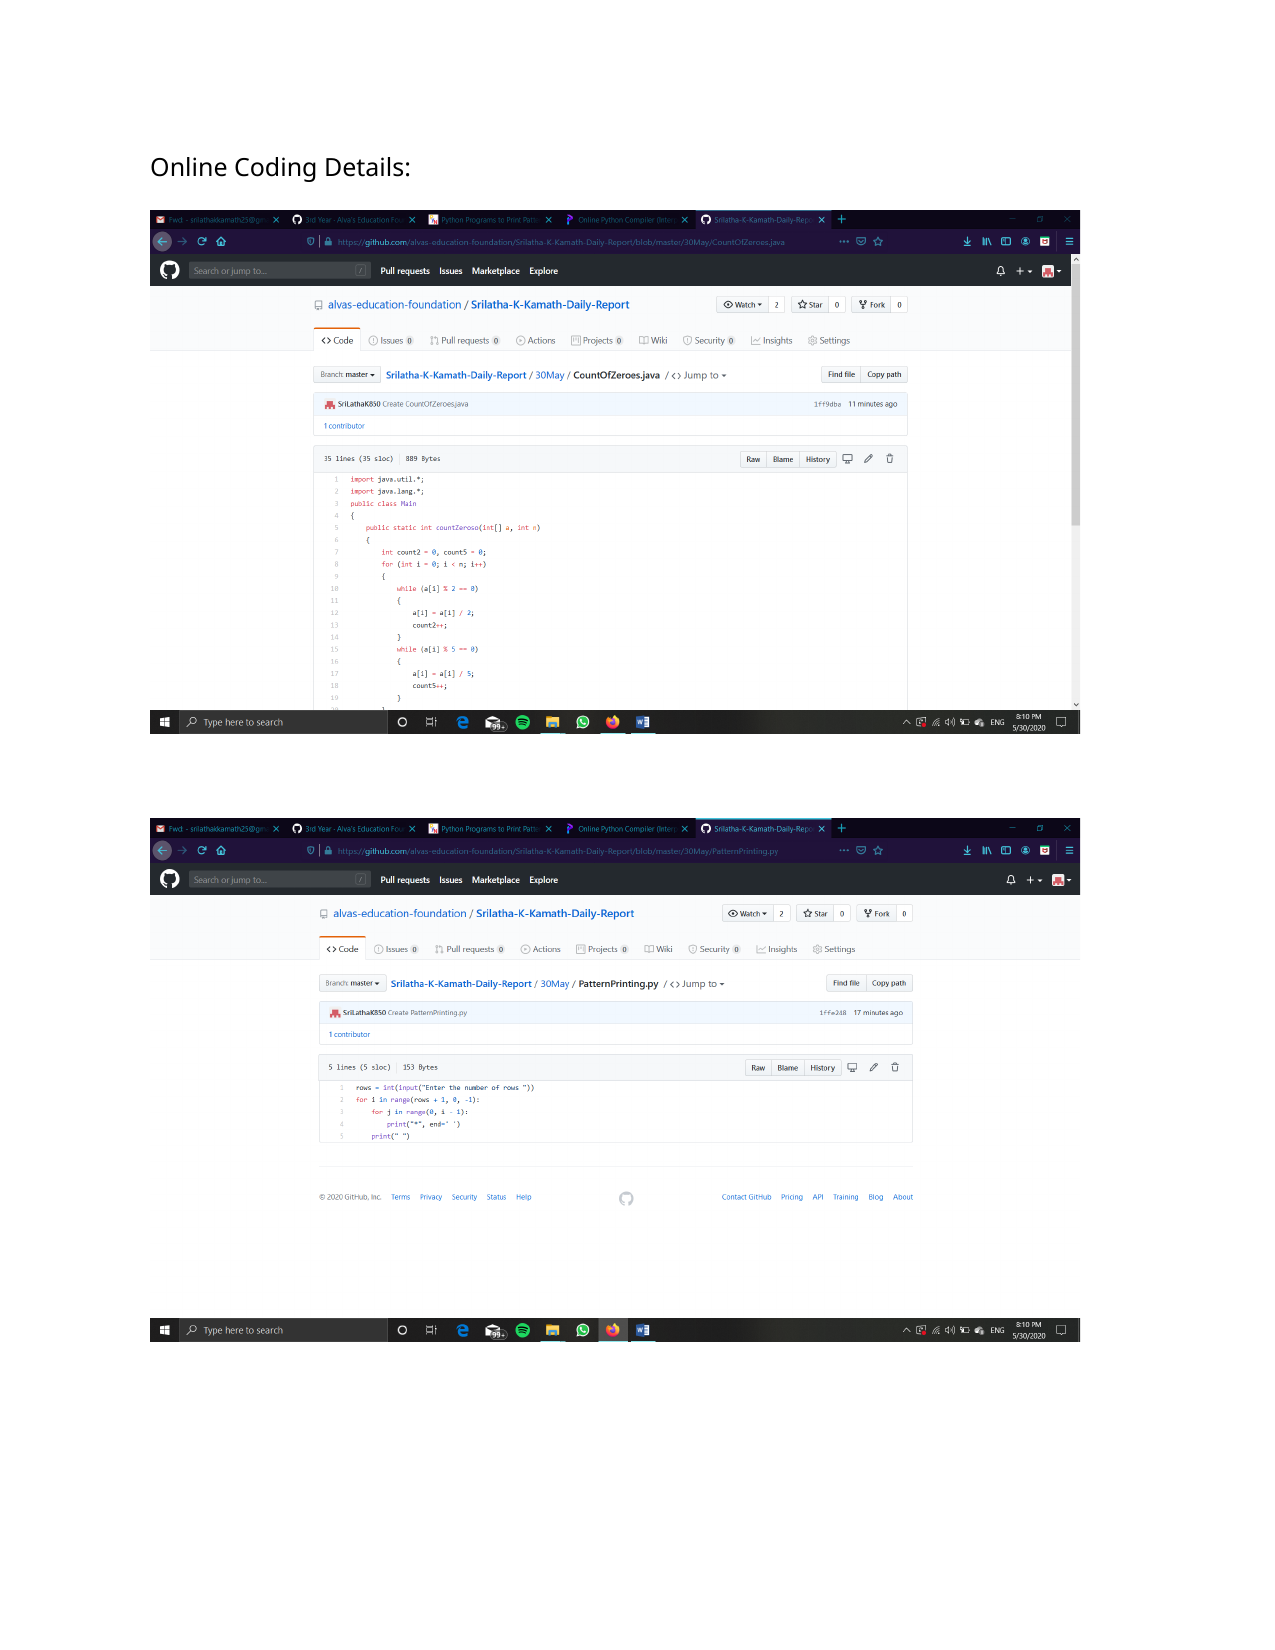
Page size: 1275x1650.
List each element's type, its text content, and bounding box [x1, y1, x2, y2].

picture [150, 818, 1080, 1342]
text Online Coding Details: [150, 150, 1125, 184]
picture [150, 210, 1080, 734]
